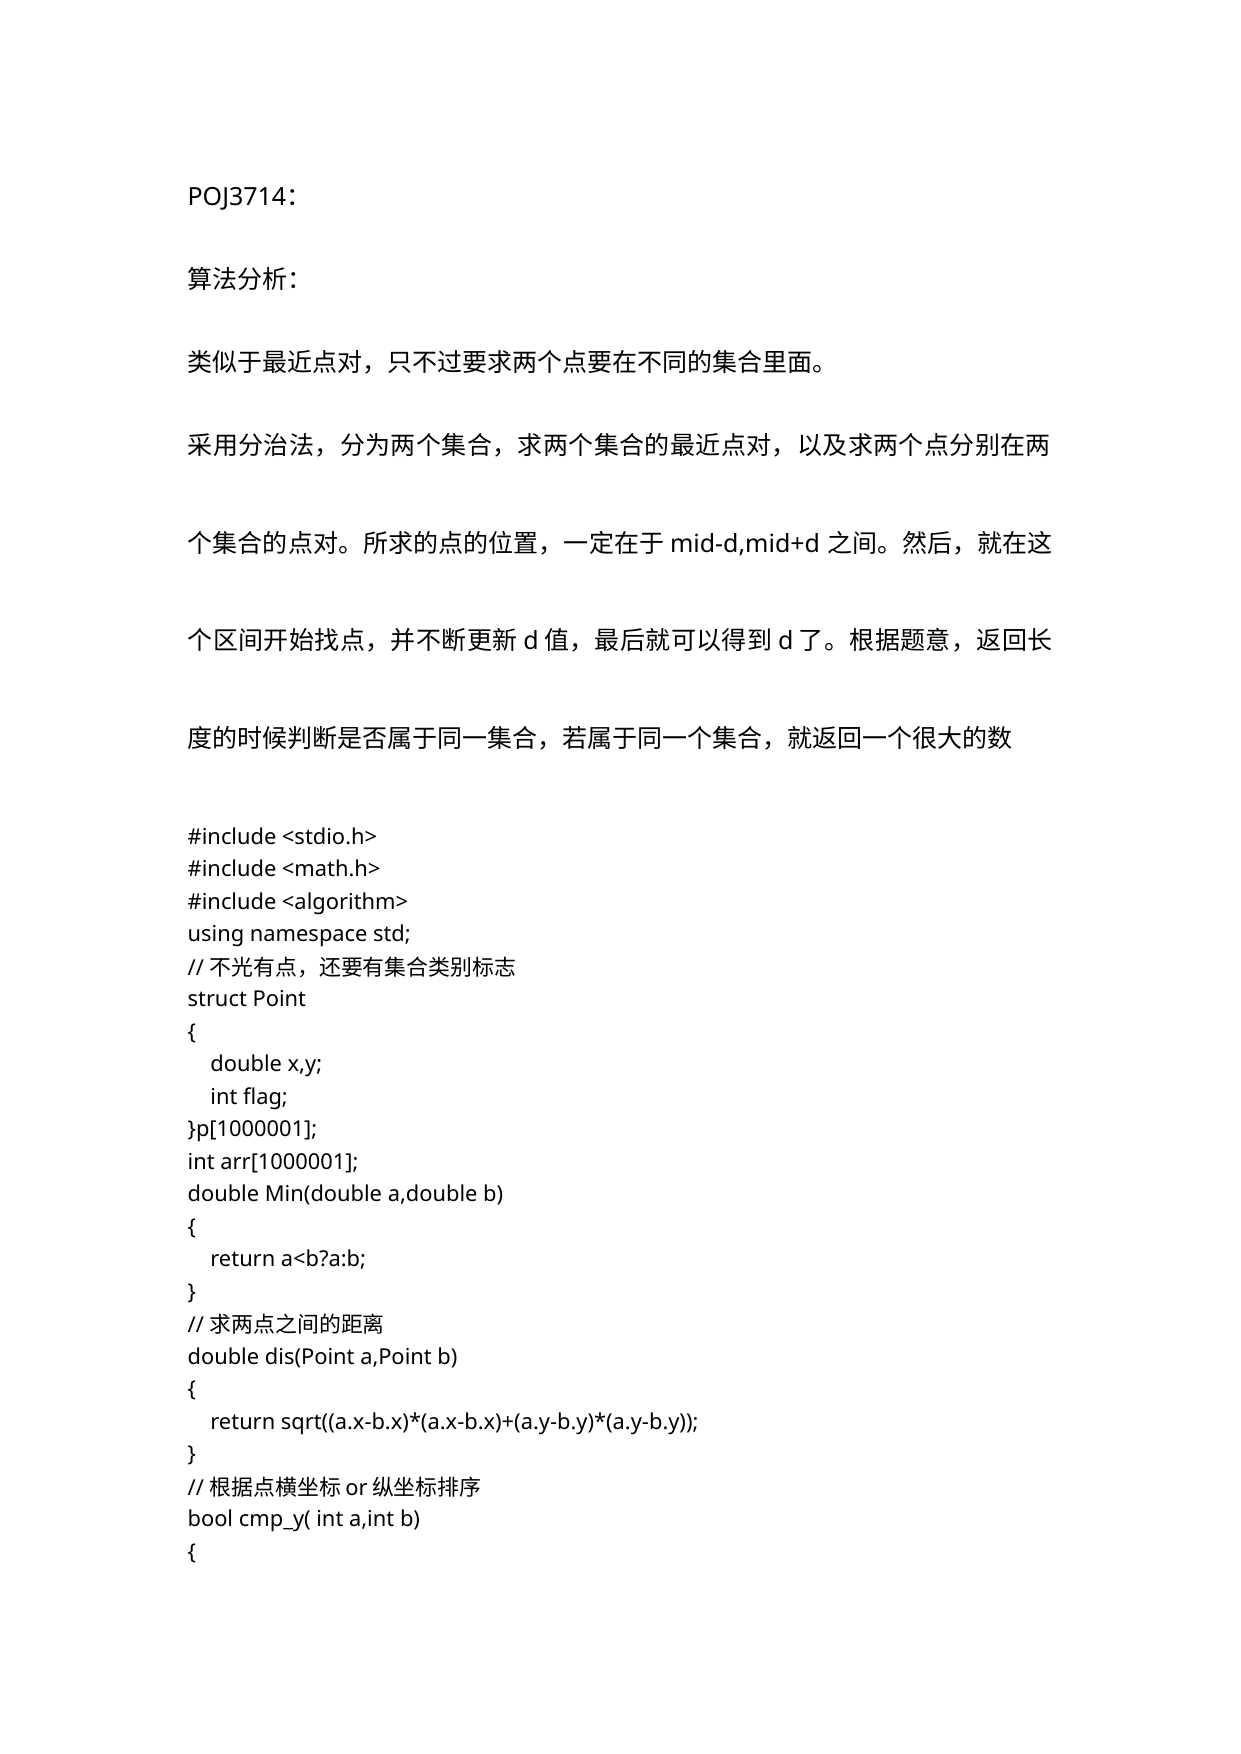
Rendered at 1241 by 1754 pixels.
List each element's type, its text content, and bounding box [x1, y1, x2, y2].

text #include <algorithm> [187, 884, 1053, 917]
text #include <math.h> [187, 852, 1053, 884]
text POJ3714： [187, 162, 1053, 227]
text #include <stdio.h> [187, 819, 1053, 852]
text int arr[1000001]; [187, 1144, 1053, 1177]
text // 根据点横坐标or纵坐标排序 [187, 1469, 1053, 1502]
text }p[1000001]; [187, 1112, 1053, 1144]
text return a<b?a:b; [187, 1242, 1053, 1274]
text } [187, 1274, 1053, 1307]
text int flag; [187, 1079, 1053, 1112]
text { [187, 1372, 1053, 1404]
text // 不光有点，还要有集合类别标志 [187, 949, 1053, 982]
text { [187, 1534, 1053, 1567]
text // 求两点之间的距离 [187, 1307, 1053, 1339]
text double Min(double a,double b) [187, 1177, 1053, 1209]
text double dis(Point a,Point b) [187, 1339, 1053, 1372]
text 算法分析： [187, 245, 1053, 310]
text using namespace std; [187, 917, 1053, 949]
text return sqrt((a.x-b.x)*(a.x-b.x)+(a.y-b.y)*(a.y-b.y)); [187, 1404, 1053, 1437]
text double x,y; [187, 1047, 1053, 1079]
text struct Point [187, 982, 1053, 1014]
text bool cmp_y( int a,int b) [187, 1502, 1053, 1534]
text 类似于最近点对，只不过要求两个点要在不同的集合里面。 [187, 328, 1053, 393]
text } [187, 1437, 1053, 1469]
text { [187, 1014, 1053, 1047]
text 采用分治法，分为两个集合，求两个集合的最近点对，以及求两个点分别在两个集合的点对。所求的点的位置，一定在于mid-d,mid+d 之间。然后，就在这个区间开始找点，并不断更新d值，最后就可以得到d了。根据题意，返回长度的时候判断是否属于同一集合，若属于同一个集合，就返回一个很大的数 [187, 411, 1053, 769]
text { [187, 1209, 1053, 1242]
